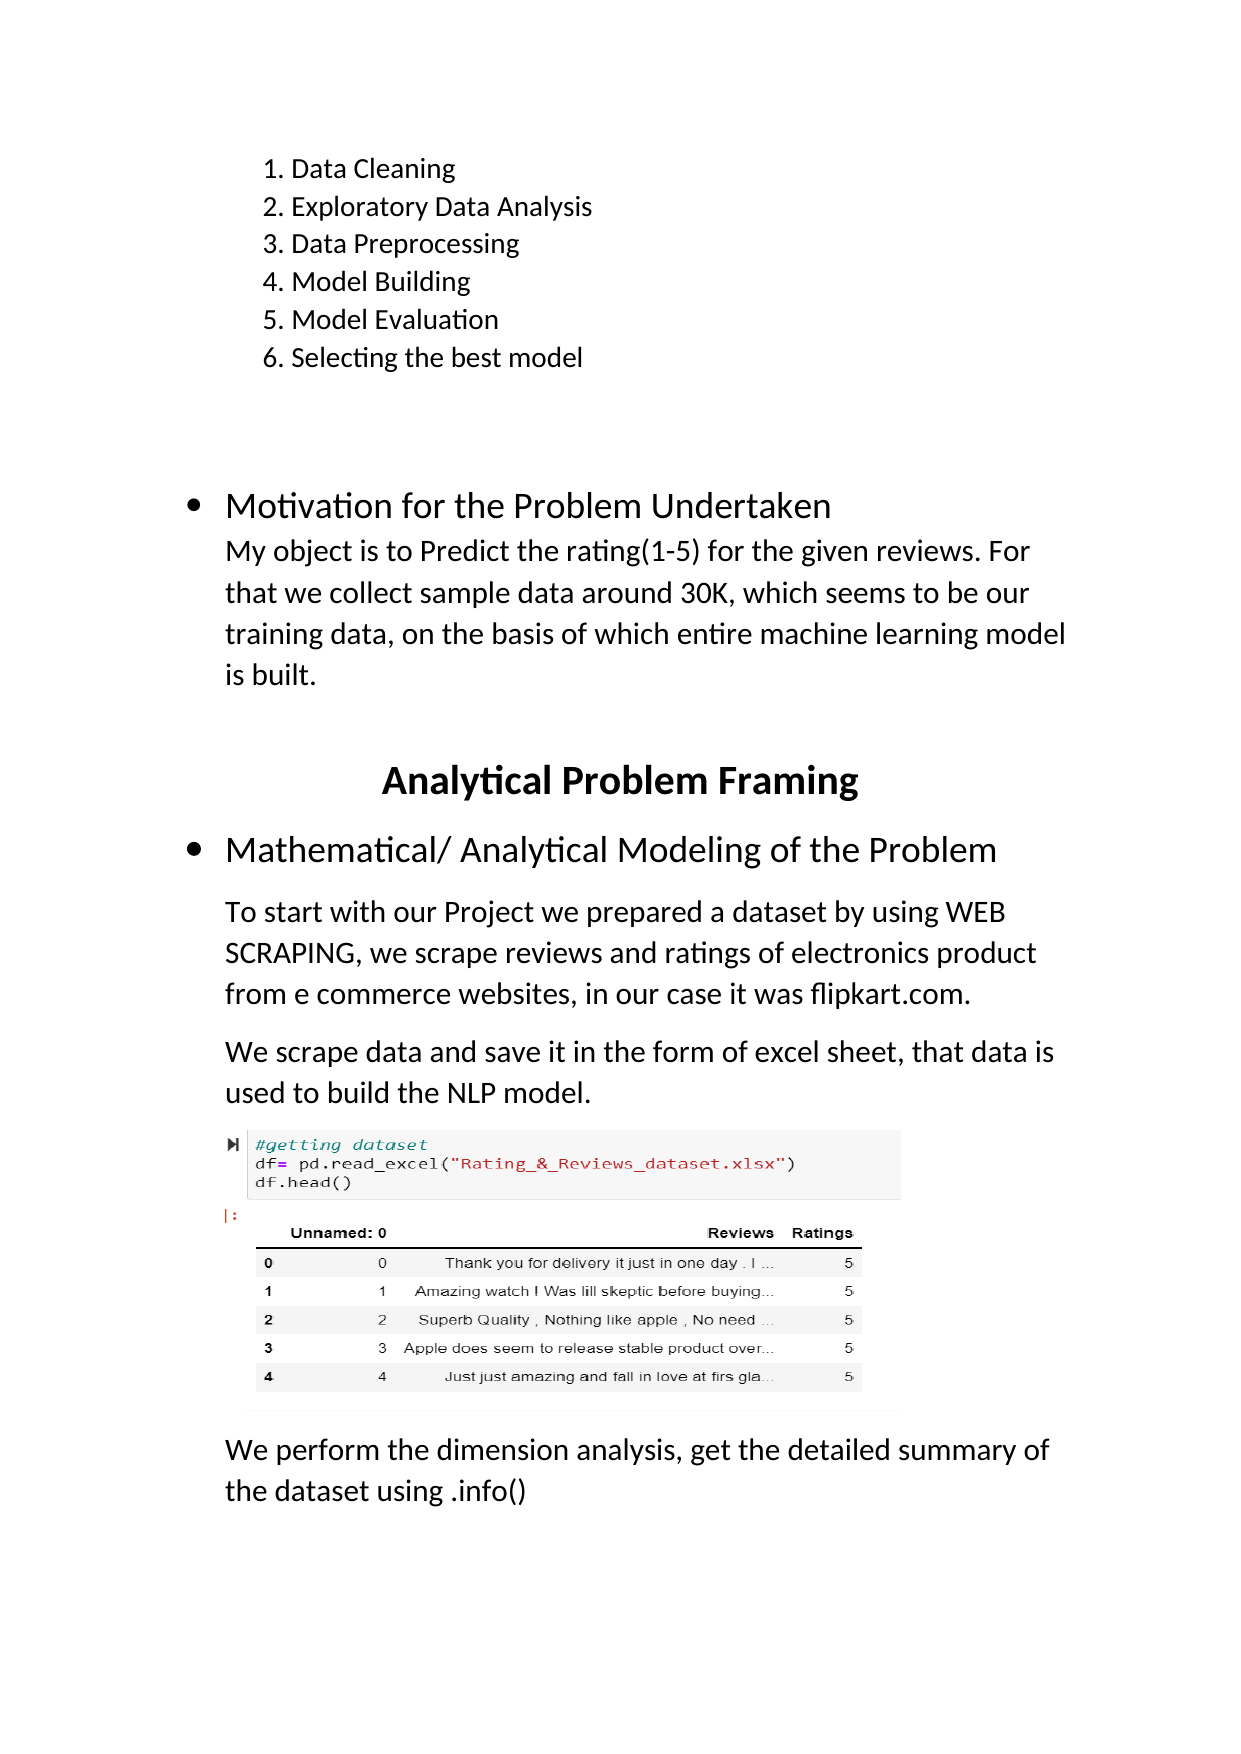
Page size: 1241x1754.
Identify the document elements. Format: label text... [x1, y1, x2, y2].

text We perform the dimension analysis, get the detailed summary of the dataset using .info() [225, 1430, 1090, 1509]
list Motivation for the Problem Undertaken [187, 482, 1090, 528]
text 4. Model Building [262, 263, 1090, 299]
list My object is to Predict the rating(1-5) for the given reviews. For that we collect sample data around 30K, which seems to be our training data, on the basis of which entire machine learning model is built. [225, 532, 1090, 693]
text 5. Model Evaluation [262, 301, 1090, 337]
picture [225, 1130, 902, 1411]
list Mathematical/ Analytical Modeling of the Problem [187, 826, 1090, 871]
text Analytical Problem Framing [150, 754, 1090, 805]
text We scrape data and save it in the form of excel sheet, that data is used to build the NLP model. [225, 1032, 1090, 1111]
text 6. Selecting the best model [262, 339, 1090, 375]
text 2. Exploratory Data Analysis [262, 188, 1090, 223]
text To start with our Project we prepared a dataset by using WEB SCRAPING, we scrape reviews and ratings of electronics product from e commerce websites, in our case it was flipkart.com. [225, 892, 1090, 1012]
text 3. Data Preprocessing [262, 226, 1090, 261]
text 1. Data Cleaning [262, 150, 1090, 186]
